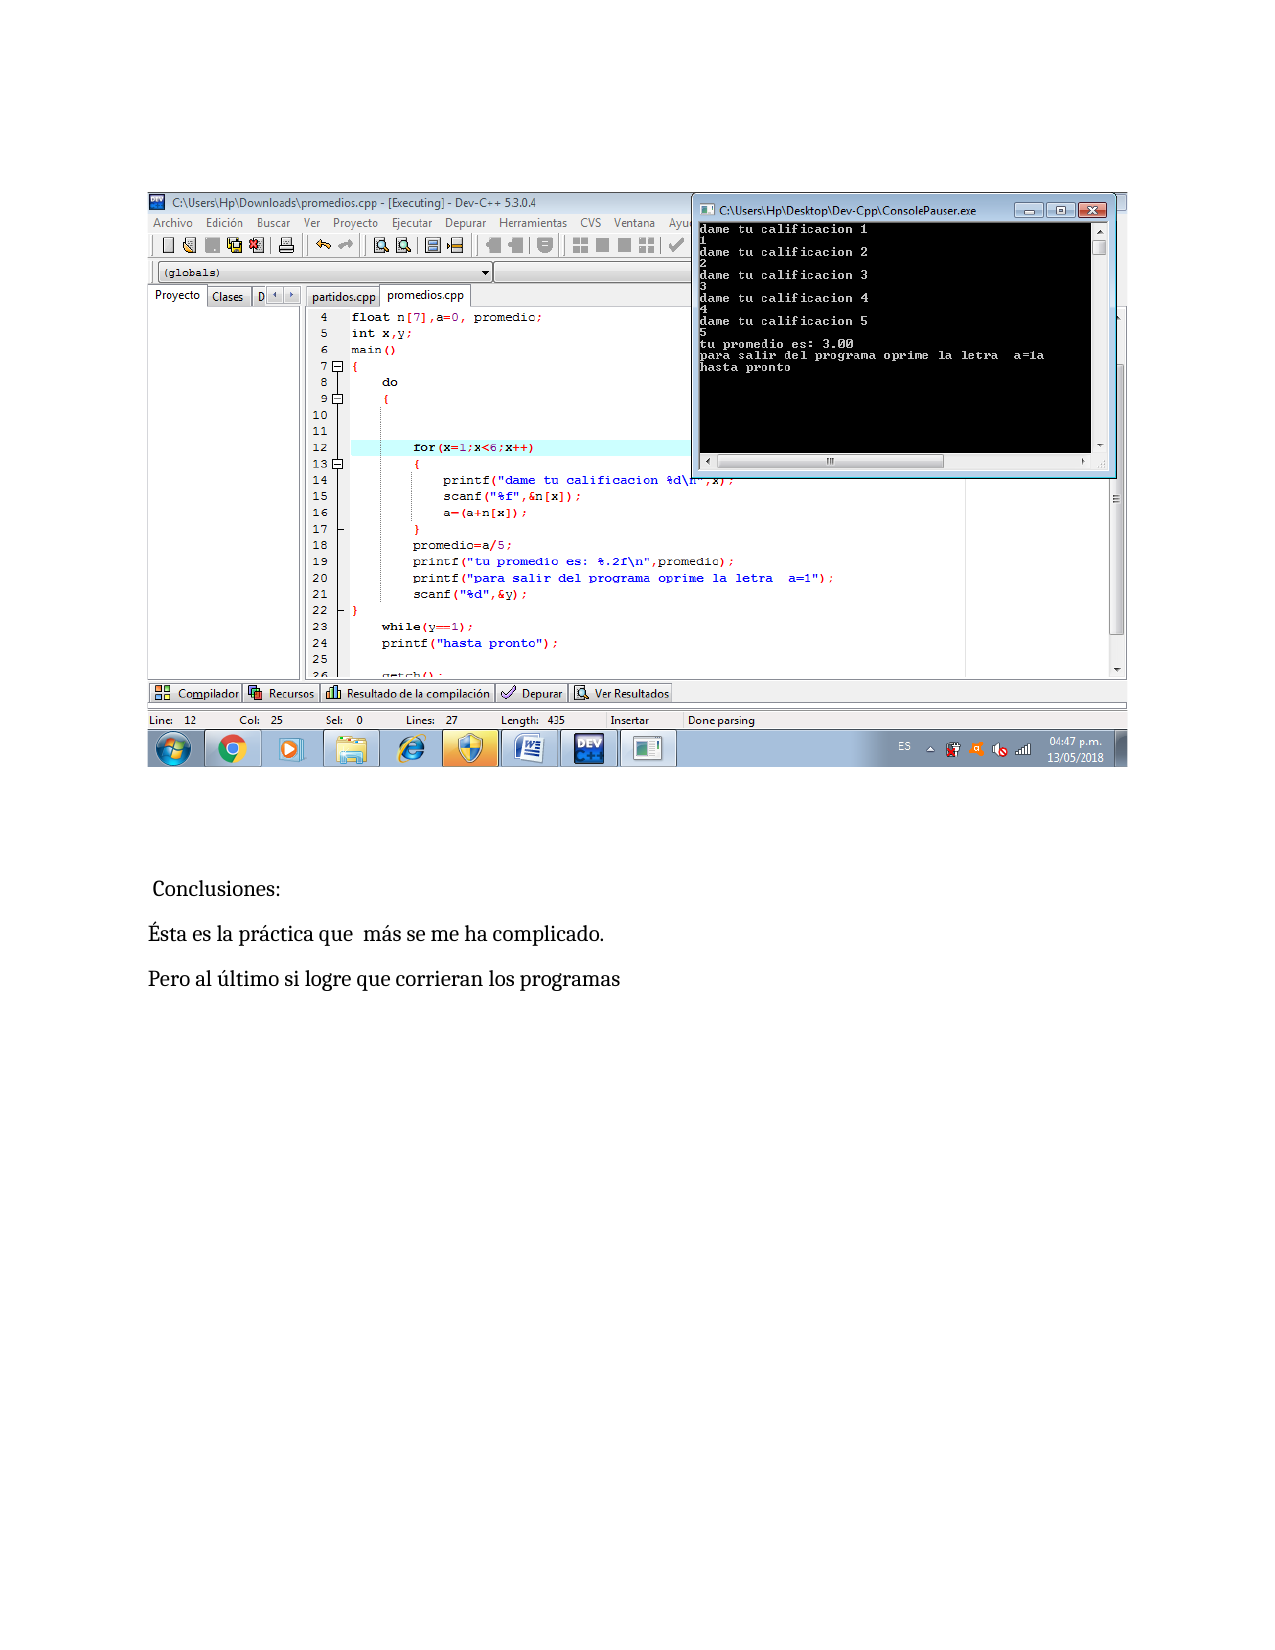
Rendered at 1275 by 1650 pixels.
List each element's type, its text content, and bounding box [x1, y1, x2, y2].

text Ésta es la práctica que más se me ha complicado. [148, 921, 1127, 947]
picture [147, 192, 1128, 767]
text Conclusiones: [148, 876, 1127, 902]
text Pero al último si logre que corrieran los programas [148, 966, 1127, 992]
